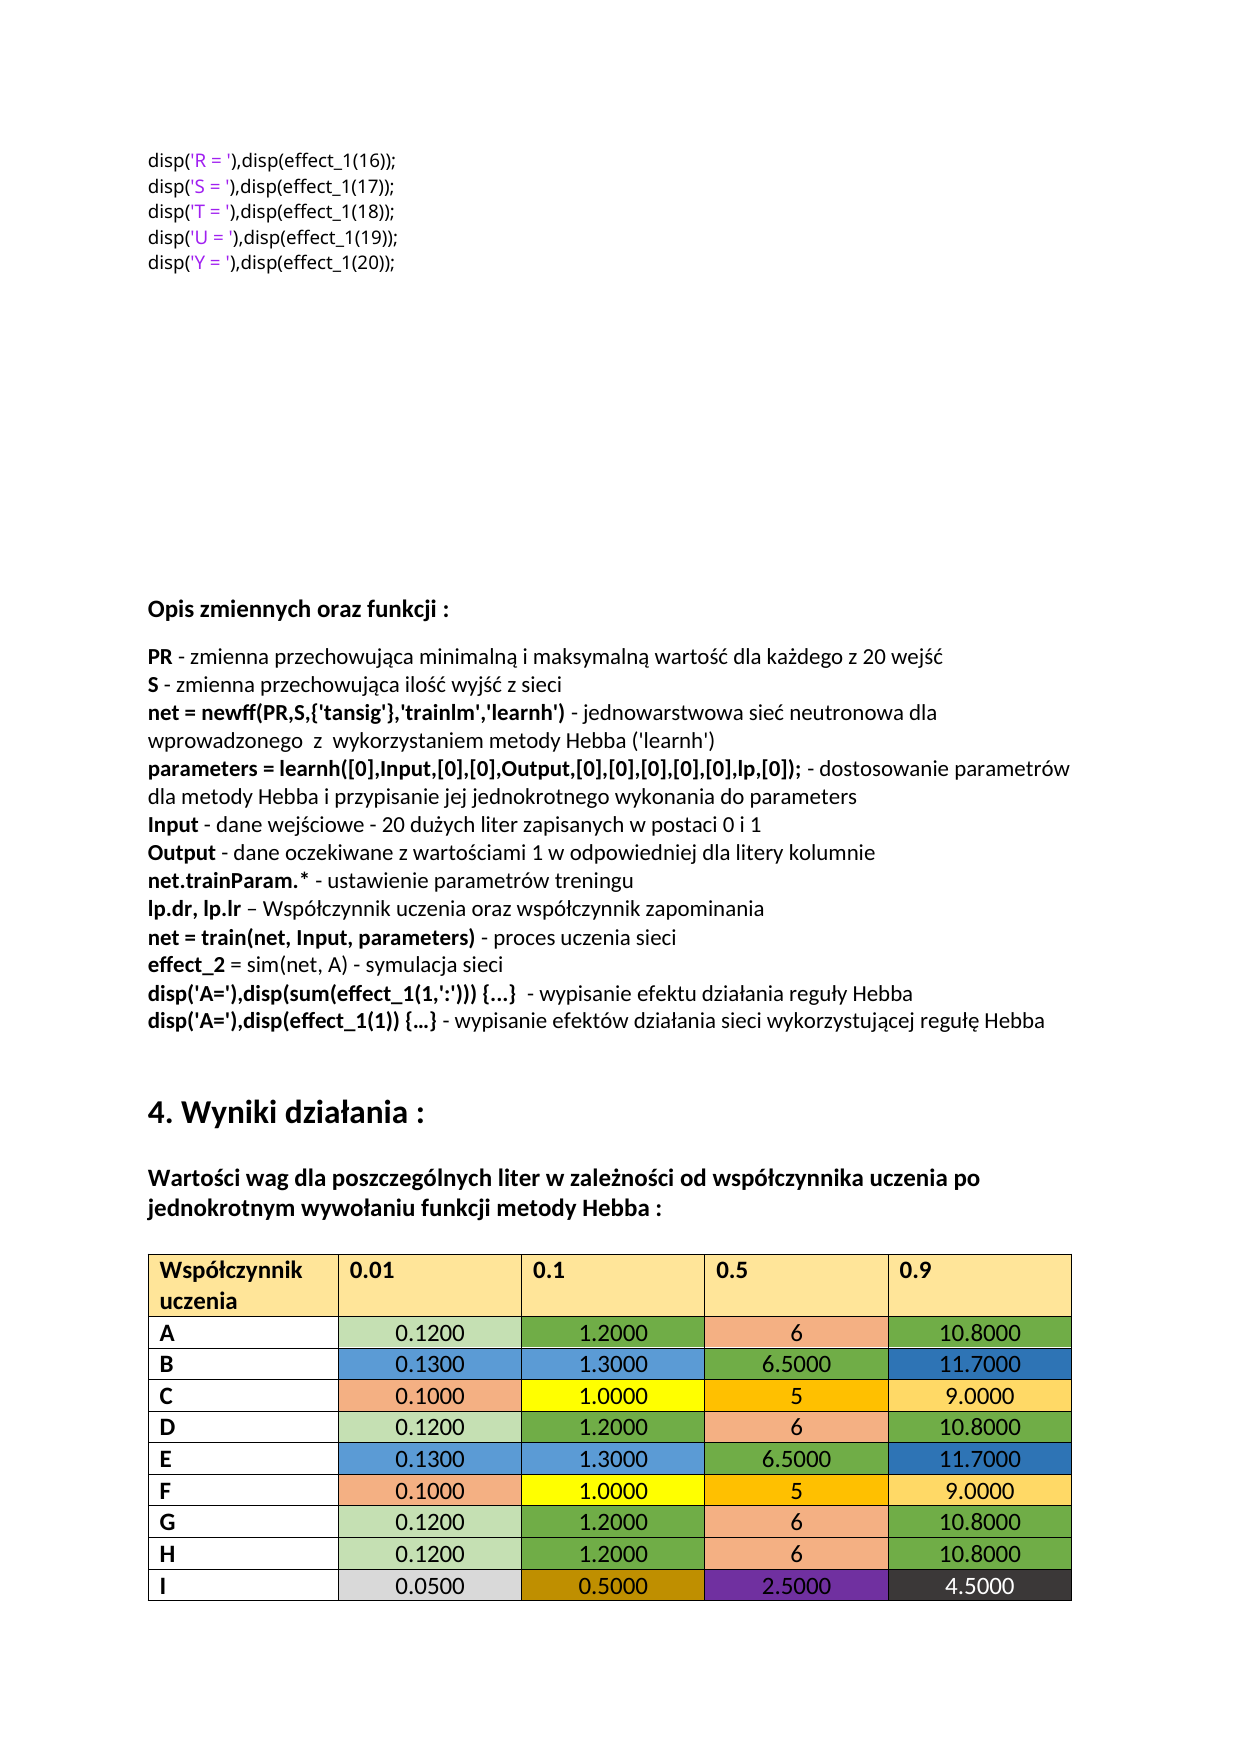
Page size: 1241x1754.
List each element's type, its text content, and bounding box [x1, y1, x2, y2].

table_cell 6 [705, 1506, 888, 1537]
text Wartości wag dla poszczególnych liter w zależności od współczynnika uczenia po jednokrotnym wywołaniu funkcji metody Hebba : [148, 1162, 1093, 1223]
text disp('A='),disp(sum(effect_1(1,':'))) {...} - wypisanie efektu działania reguły Hebba [148, 979, 1093, 1007]
table_cell 1.2000 [522, 1506, 704, 1537]
table_cell 1.3000 [522, 1443, 704, 1474]
table_cell I [149, 1570, 338, 1600]
table_cell 6 [705, 1538, 888, 1569]
text PR - zmienna przechowująca minimalną i maksymalną wartość dla każdego z 20 wejść [148, 642, 1093, 670]
table_cell 1.0000 [522, 1475, 704, 1505]
table_cell 1.2000 [522, 1412, 704, 1442]
text net.trainParam.* - ustawienie parametrów treningu [148, 867, 1093, 894]
table_header 0.9 [889, 1255, 1071, 1316]
table_cell B [149, 1349, 338, 1379]
table_cell 0.1200 [339, 1538, 521, 1569]
table_cell C [149, 1380, 338, 1411]
table_header 0.5 [705, 1255, 888, 1316]
table_cell D [149, 1412, 338, 1442]
text net = train(net, Input, parameters) - proces uczenia sieci [148, 923, 1093, 951]
text net = newff(PR,S,{'tansig'},'trainlm','learnh') - jednowarstwowa sieć neutronowa dla [148, 698, 1093, 726]
table_cell 0.1000 [339, 1475, 521, 1505]
table_cell 11.7000 [889, 1349, 1071, 1379]
table_cell H [149, 1538, 338, 1569]
table_cell 1.2000 [522, 1317, 704, 1347]
table_cell 0.1200 [339, 1412, 521, 1442]
table_cell 6 [705, 1412, 888, 1442]
text disp('A='),disp(effect_1(1)) {…} - wypisanie efektów działania sieci wykorzystującej regułę Hebba [148, 1007, 1093, 1035]
table_cell 5 [705, 1475, 888, 1505]
text effect_2 = sim(net, A) - symulacja sieci [148, 951, 1093, 979]
text disp('T = '),disp(effect_1(18)); [148, 199, 1093, 224]
table_header 0.1 [522, 1255, 704, 1316]
table_cell 0.1300 [339, 1443, 521, 1474]
table_cell 11.7000 [889, 1443, 1071, 1474]
text Input - dane wejściowe - 20 dużych liter zapisanych w postaci 0 i 1 [148, 811, 1093, 838]
table_cell 10.8000 [889, 1317, 1071, 1347]
table_cell 1.2000 [522, 1538, 704, 1569]
table_cell 10.8000 [889, 1412, 1071, 1442]
table_header 0.01 [339, 1255, 521, 1316]
text lp.dr, lp.lr – Współczynnik uczenia oraz współczynnik zapominania [148, 894, 1093, 923]
table_cell G [149, 1506, 338, 1537]
table_cell 6 [705, 1317, 888, 1347]
table_cell 1.0000 [522, 1380, 704, 1411]
table_cell F [149, 1475, 338, 1505]
table_cell 0.1300 [339, 1349, 521, 1379]
text Output - dane oczekiwane z wartościami 1 w odpowiedniej dla litery kolumnie [148, 838, 1093, 867]
table_cell 10.8000 [889, 1538, 1071, 1569]
table_cell 0.1000 [339, 1380, 521, 1411]
table_cell 6.5000 [705, 1349, 888, 1379]
table_cell 0.0500 [339, 1570, 521, 1600]
table_cell 0.5000 [522, 1570, 704, 1600]
table_cell 6.5000 [705, 1443, 888, 1474]
table_cell 9.0000 [889, 1380, 1071, 1411]
table_cell 2.5000 [705, 1570, 888, 1600]
table_cell 9.0000 [889, 1475, 1071, 1505]
table_cell A [149, 1317, 338, 1347]
table_cell 4.5000 [889, 1570, 1071, 1600]
text disp('Y = '),disp(effect_1(20)); [148, 250, 1093, 275]
text wprowadzonego z wykorzystaniem metody Hebba ('learnh') [148, 726, 1093, 754]
table_cell 10.8000 [889, 1506, 1071, 1537]
table_cell E [149, 1443, 338, 1474]
text disp('U = '),disp(effect_1(19)); [148, 224, 1093, 250]
text parameters = learnh([0],Input,[0],[0],Output,[0],[0],[0],[0],[0],lp,[0]); - dostosowanie parametrów dla metody Hebba i przypisanie jej jednokrotnego wykonania do parameters [148, 754, 1093, 811]
table_cell 5 [705, 1380, 888, 1411]
text Opis zmiennych oraz funkcji : [148, 593, 1093, 623]
table_cell 0.1200 [339, 1317, 521, 1347]
table_cell 0.1200 [339, 1506, 521, 1537]
text 4. Wyniki działania : [148, 1091, 1093, 1131]
table_cell 1.3000 [522, 1349, 704, 1379]
table_header Współczynnik uczenia [149, 1255, 338, 1316]
text S - zmienna przechowująca ilość wyjść z sieci [148, 670, 1093, 698]
text disp('R = '),disp(effect_1(16)); [148, 148, 1093, 173]
text disp('S = '),disp(effect_1(17)); [148, 173, 1093, 199]
